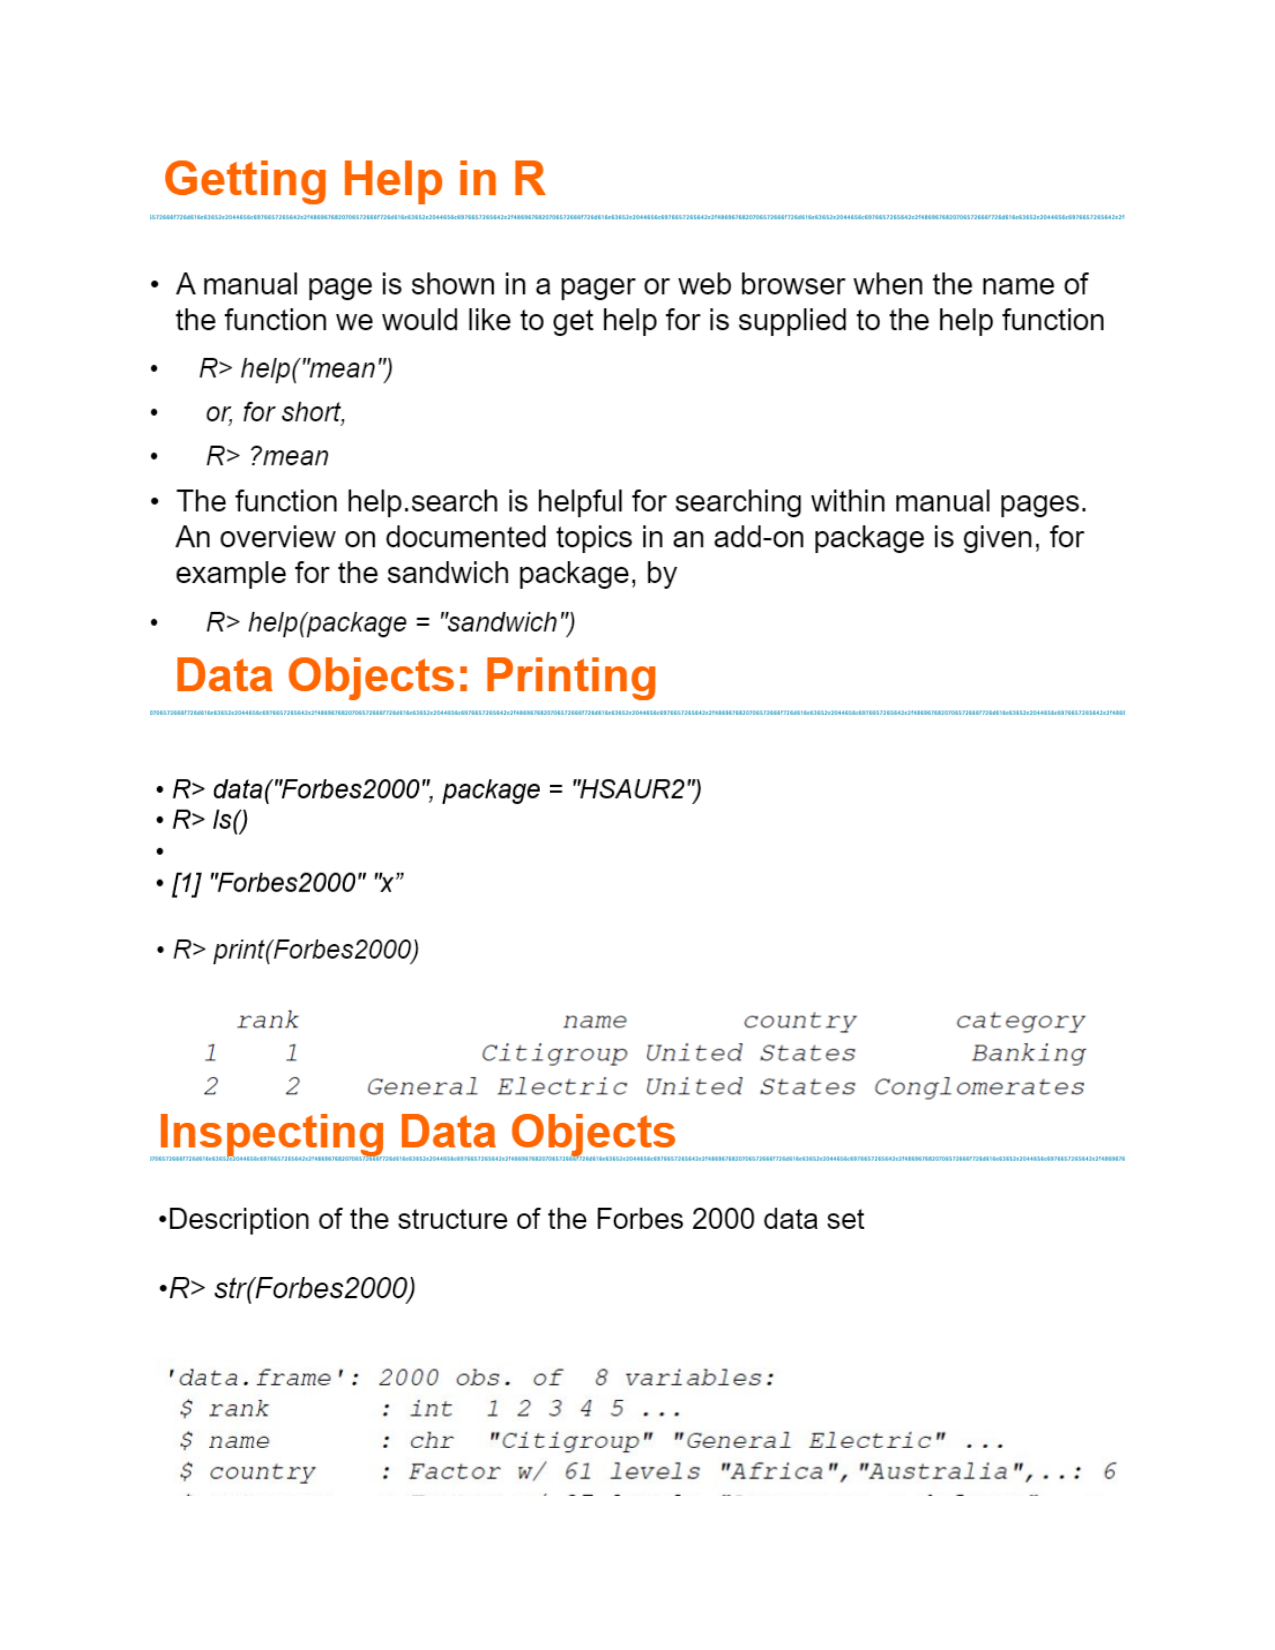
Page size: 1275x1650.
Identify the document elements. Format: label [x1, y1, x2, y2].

picture [150, 1105, 1125, 1496]
picture [150, 150, 1125, 642]
picture [150, 645, 1125, 1102]
